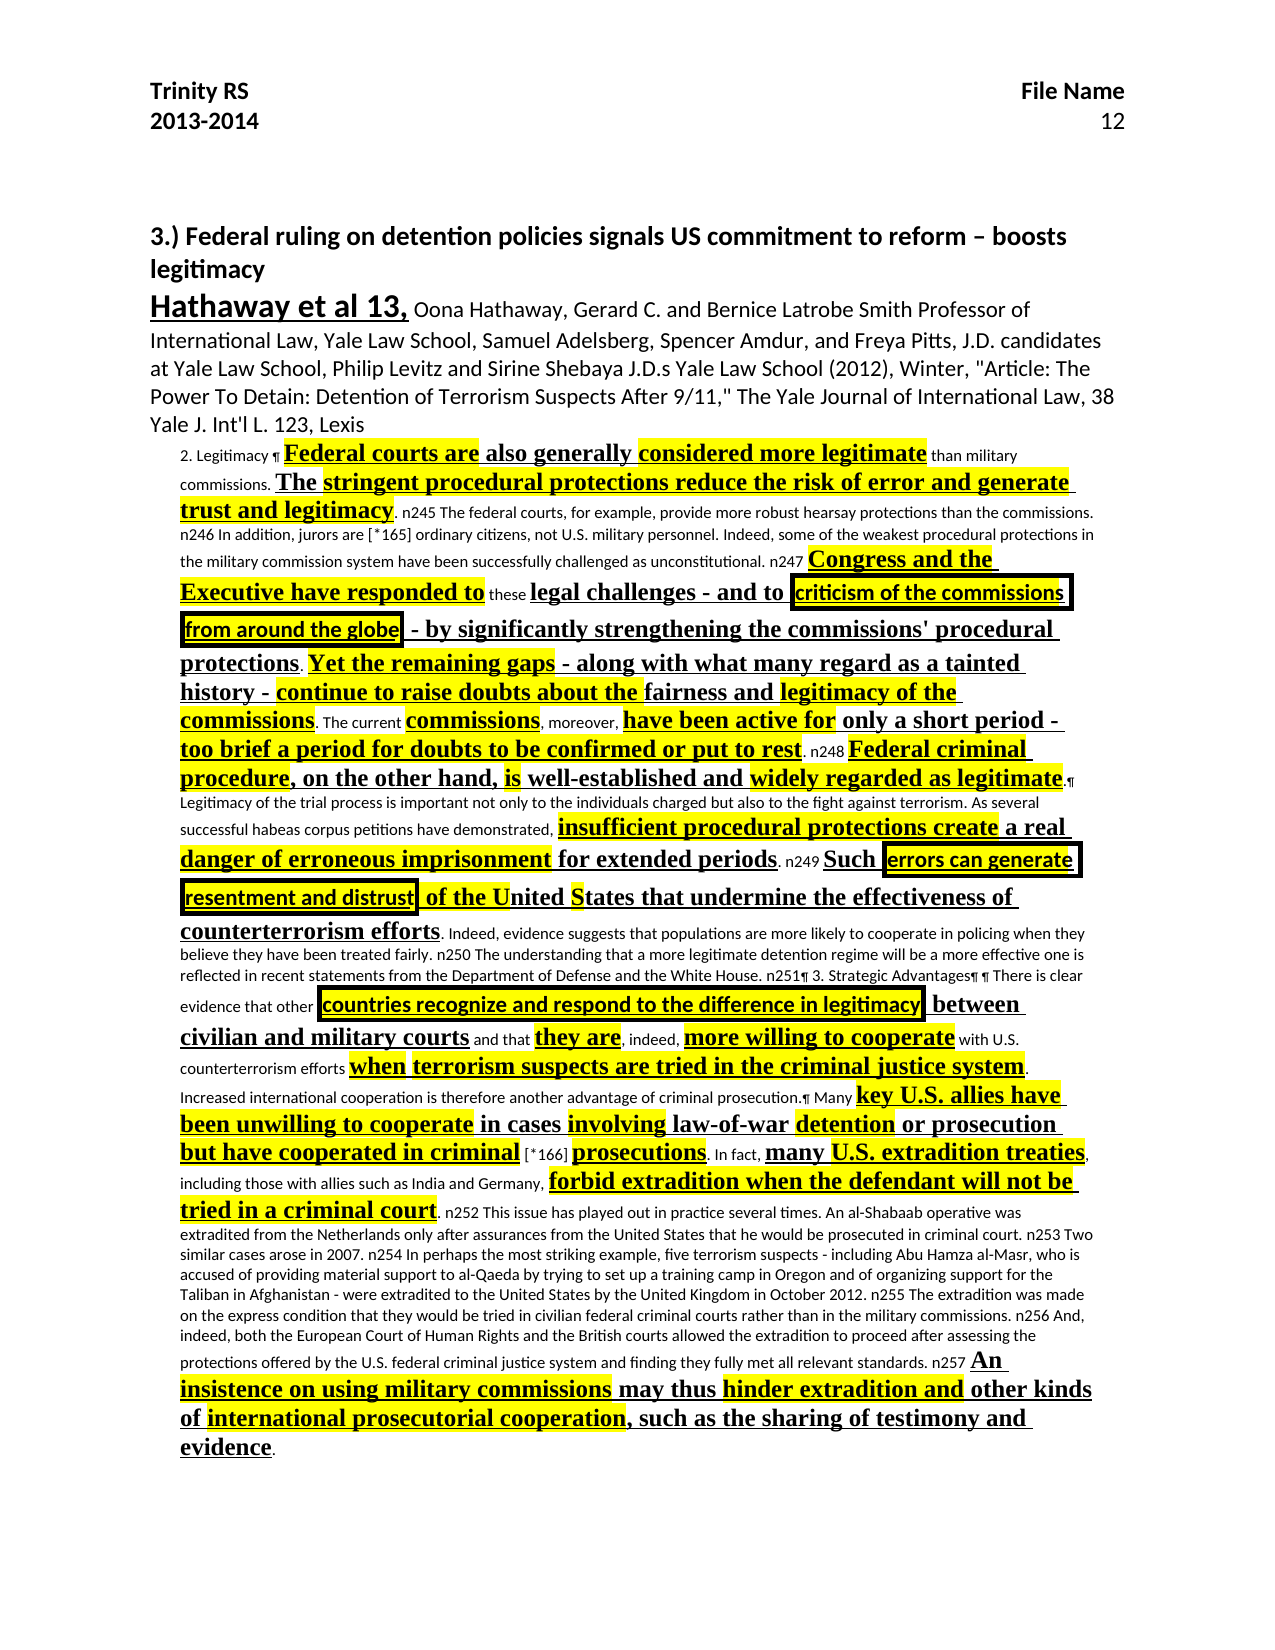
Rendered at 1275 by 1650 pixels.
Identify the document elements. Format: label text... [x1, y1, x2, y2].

subtitle 3.) Federal ruling on detention policies signals US commitment to reform – boosts legitimacy [150, 219, 1125, 285]
text 2. Legitimacy ¶ Federal courts are also generally considered more legitimate than military commissions. The stringent procedural protections reduce the risk of error and generate trust and legitimacy. n245 The federal courts, for example, provide more robust hearsay protections than the commissions. n246 In addition, jurors are [*165] ordinary citizens, not U.S. military personnel. Indeed, some of the weakest procedural protections in the military commission system have been successfully challenged as unconstitutional. n247 Congress and the Executive have responded to these legal challenges - and to criticism of the commissions from around the globe - by significantly strengthening the commissions' procedural protections. Yet the remaining gaps - along with what many regard as a tainted history - continue to raise doubts about the fairness and legitimacy of the commissions. The current commissions, moreover, have been active for only a short period - too brief a period for doubts to be confirmed or put to rest. n248 Federal criminal procedure, on the other hand, is well-established and widely regarded as legitimate.¶ Legitimacy of the trial process is important not only to the individuals charged but also to the fight against terrorism. As several successful habeas corpus petitions have demonstrated, insufficient procedural protections create a real danger of erroneous imprisonment for extended periods. n249 Such errors can generate resentment and distrust of the United States that undermine the effectiveness of counterterrorism efforts. Indeed, evidence suggests that populations are more likely to cooperate in policing when they believe they have been treated fairly. n250 The understanding that a more legitimate detention regime will be a more effective one is reflected in recent statements from the Department of Defense and the White House. n251¶ 3. Strategic Advantages¶ ¶ There is clear evidence that other countries recognize and respond to the difference in legitimacy between civilian and military courts and that they are, indeed, more willing to cooperate with U.S. counterterrorism efforts when terrorism suspects are tried in the criminal justice system. Increased international cooperation is therefore another advantage of criminal prosecution.¶ Many key U.S. allies have been unwilling to cooperate in cases involving law-of-war detention or prosecution but have cooperated in criminal [*166] prosecutions. In fact, many U.S. extradition treaties, including those with allies such as India and Germany, forbid extradition when the defendant will not be tried in a criminal court. n252 This issue has played out in practice several times. An al-Shabaab operative was extradited from the Netherlands only after assurances from the United States that he would be prosecuted in criminal court. n253 Two similar cases arose in 2007. n254 In perhaps the most striking example, five terrorism suspects - including Abu Hamza al-Masr, who is accused of providing material support to al-Qaeda by trying to set up a training camp in Oregon and of organizing support for the Taliban in Afghanistan - were extradited to the United States by the United Kingdom in October 2012. n255 The extradition was made on the express condition that they would be tried in civilian federal criminal courts rather than in the military commissions. n256 And, indeed, both the European Court of Human Rights and the British courts allowed the extradition to proceed after assessing the protections offered by the U.S. federal criminal justice system and finding they fully met all relevant standards. n257 An insistence on using military commissions may thus hinder extradition and other kinds of international prosecutorial cooperation, such as the sharing of testimony and evidence. [180, 438, 1095, 1461]
text Hathaway et al 13, Oona Hathaway, Gerard C. and Bernice Latrobe Smith Professor of International Law, Yale Law School, Samuel Adelsberg, Spencer Amdur, and Freya Pitts, J.D. candidates at Yale Law School, Philip Levitz and Sirine Shebaya J.D.s Yale Law School (2012), Winter, "Article: The Power To Detain: Detention of Terrorism Suspects After 9/11," The Yale Journal of International Law, 38 Yale J. Int'l L. 123, Lexis [150, 285, 1125, 438]
